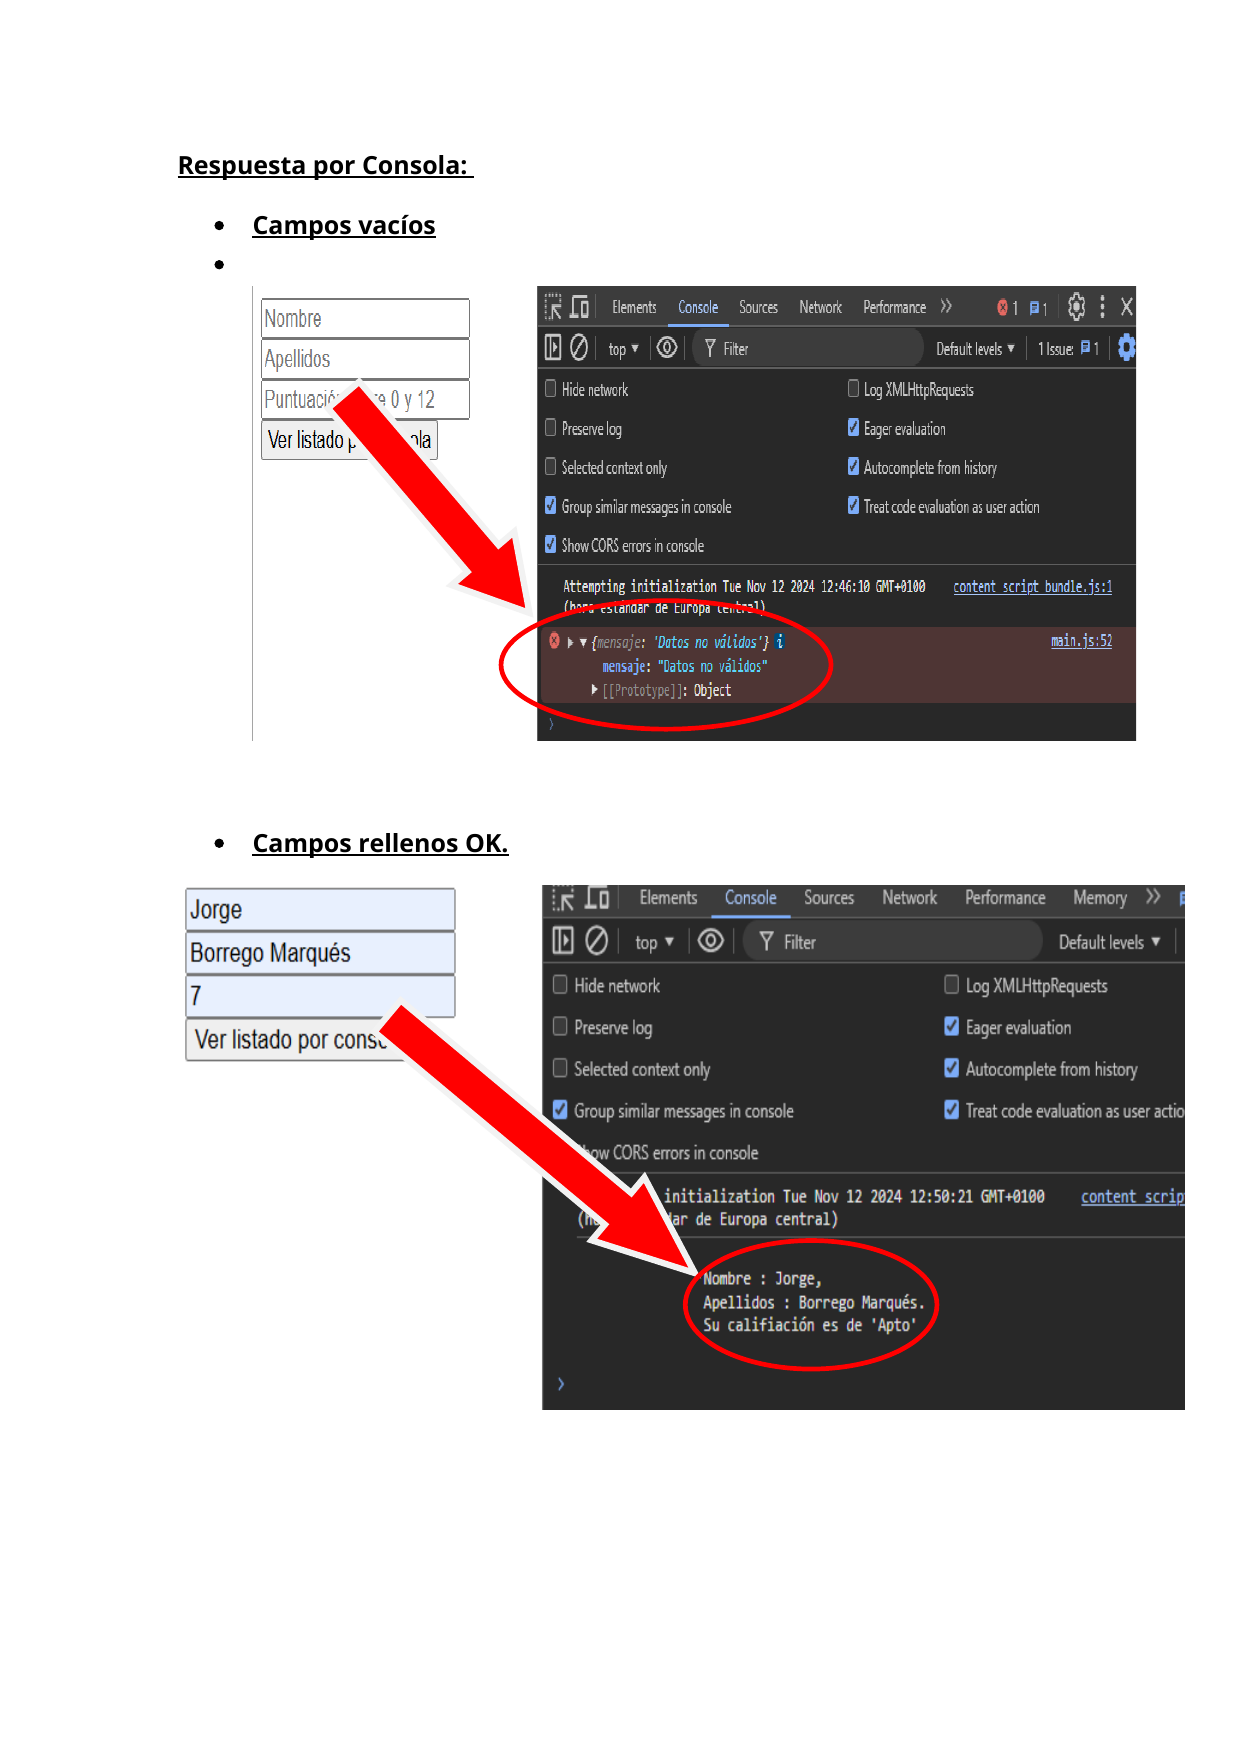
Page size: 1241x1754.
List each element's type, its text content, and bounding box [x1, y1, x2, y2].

text Respuesta por Consola: [177, 148, 1063, 182]
list Campos vacíos [215, 208, 1063, 242]
picture [177, 885, 1185, 1410]
list Campos rellenos OK. [215, 825, 1063, 859]
picture [252, 286, 1137, 741]
